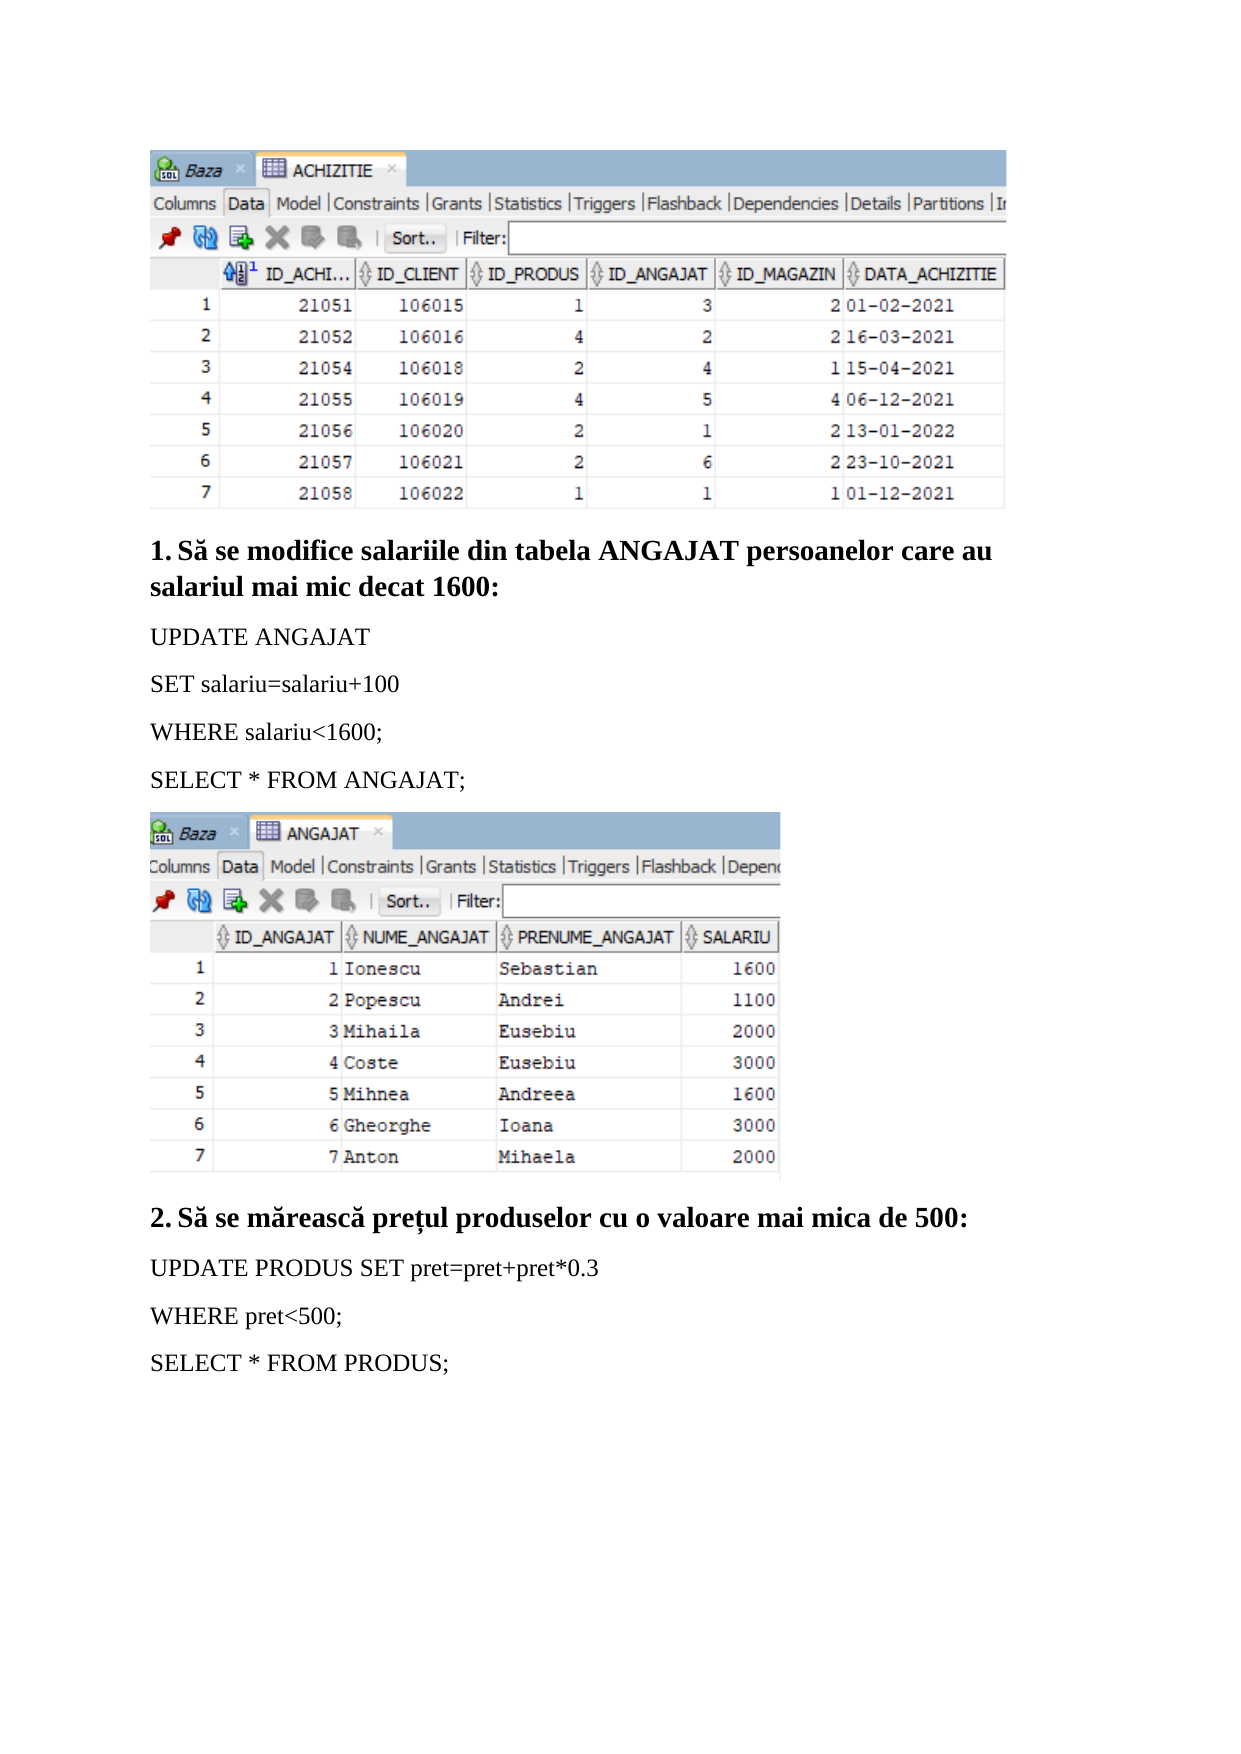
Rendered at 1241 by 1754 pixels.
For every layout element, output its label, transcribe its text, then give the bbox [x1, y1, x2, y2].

text SELECT * FROM ANGAJAT; [150, 765, 1090, 794]
text 1. Să se modifice salariile din tabela ANGAJAT persoanelor care au salariul mai mic decat 1600: [150, 533, 1090, 603]
text SELECT * FROM PRODUS; [150, 1348, 1090, 1377]
text SET salariu=salariu+100 [150, 669, 1090, 698]
picture [150, 150, 1007, 514]
text UPDATE PRODUS SET pret=pret+pret*0.3 [150, 1253, 1090, 1282]
text UPDATE ANGAJAT [150, 622, 1090, 651]
text WHERE salariu<1600; [150, 717, 1090, 746]
picture [150, 812, 781, 1182]
text 2. Să se mărească prețul produselor cu o valoare mai mica de 500: [150, 1200, 1090, 1234]
text WHERE pret<500; [150, 1301, 1090, 1329]
